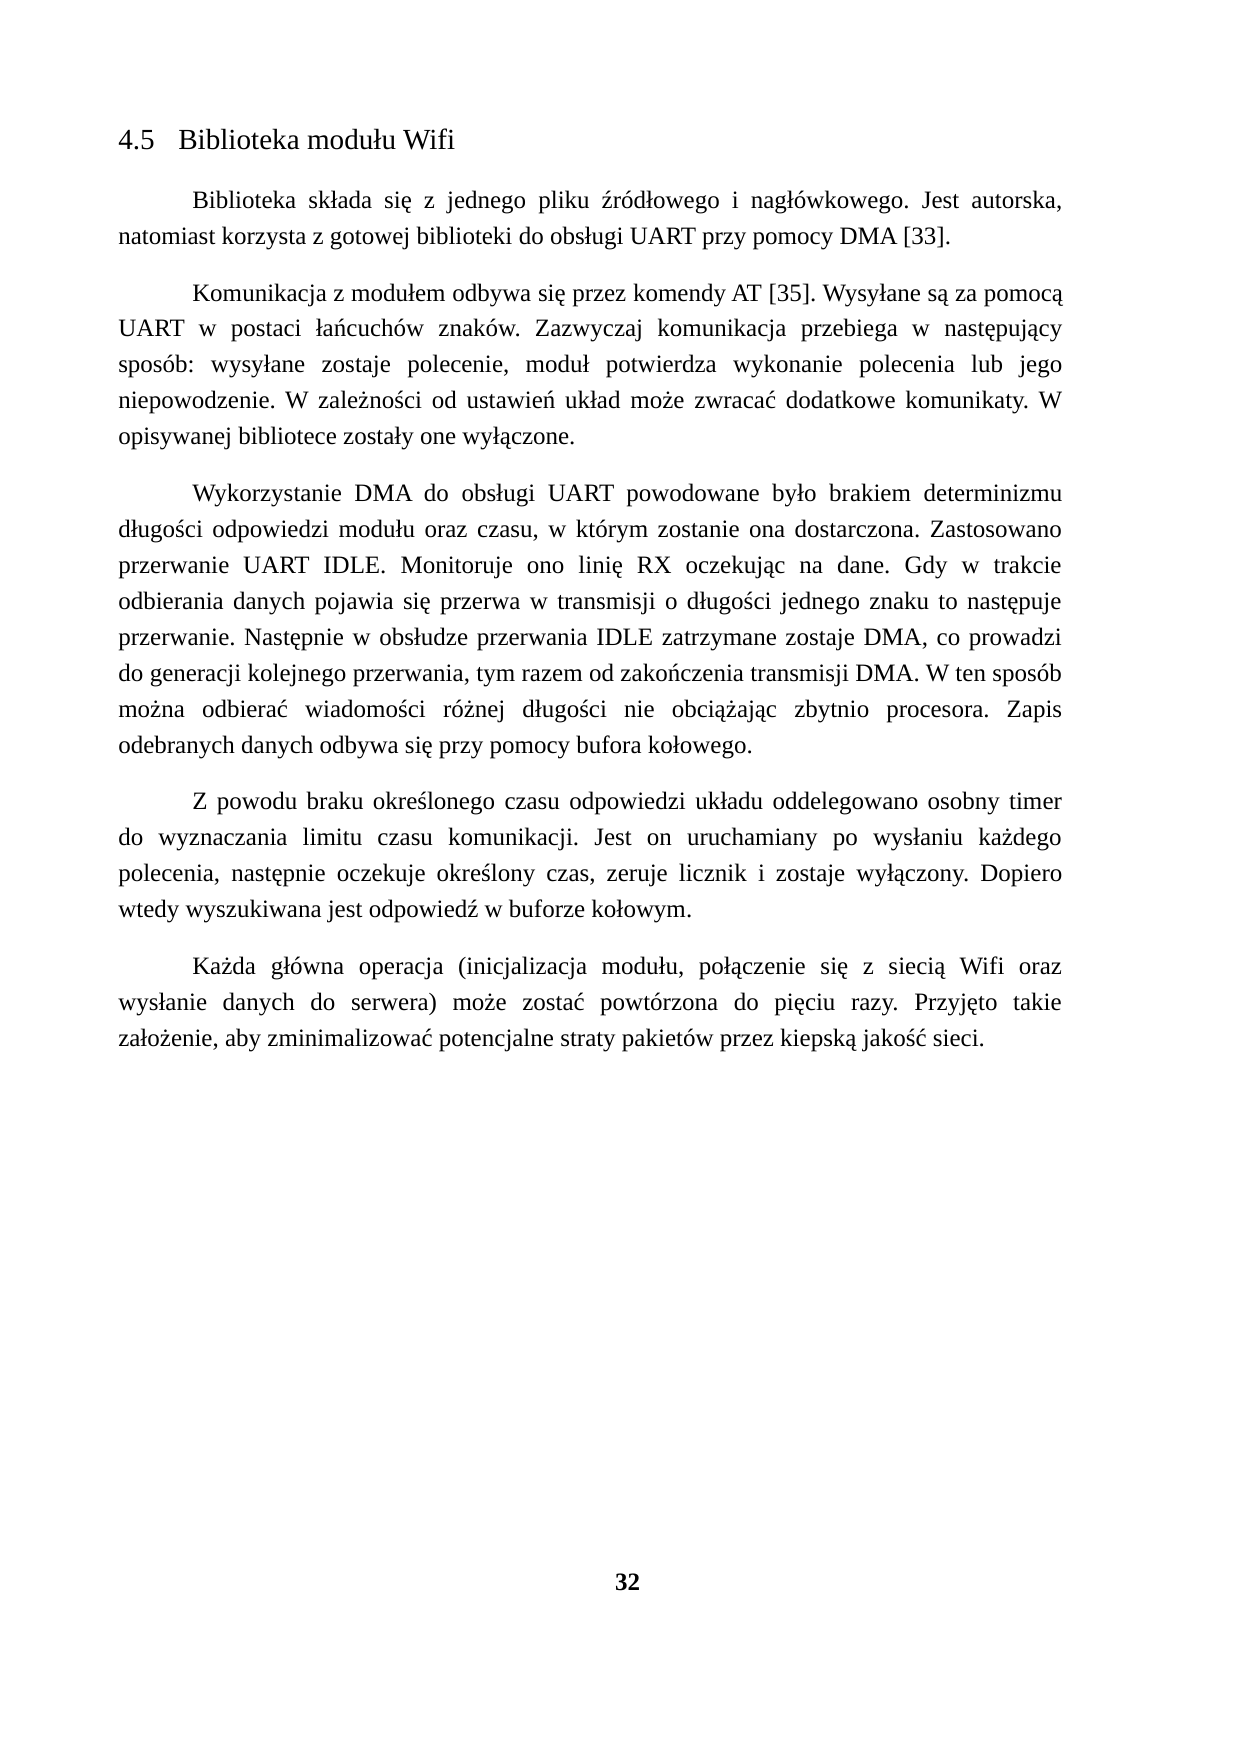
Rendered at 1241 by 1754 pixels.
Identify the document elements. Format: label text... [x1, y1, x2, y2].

text Każda główna operacja (inicjalizacja modułu, połączenie się z siecią Wifi oraz wysłanie danych do serwera) może zostać powtórzona do pięciu razy. Przyjęto takie założenie, aby zminimalizować potencjalne straty pakietów przez kiepską jakość sieci. [118, 951, 1063, 1052]
text Wykorzystanie DMA do obsługi UART powodowane było brakiem determinizmu długości odpowiedzi modułu oraz czasu, w którym zostanie ona dostarczona. Zastosowano przerwanie UART IDLE. Monitoruje ono linię RX oczekując na dane. Gdy w trakcie odbierania danych pojawia się przerwa w transmisji o długości jednego znaku to następuje przerwanie. Następnie w obsłudze przerwania IDLE zatrzymane zostaje DMA, co prowadzi do generacji kolejnego przerwania, tym razem od zakończenia transmisji DMA. W ten sposób można odbierać wiadomości różnej długości nie obciążając zbytnio procesora. Zapis odebranych danych odbywa się przy pomocy bufora kołowego. [118, 478, 1063, 758]
text Komunikacja z modułem odbywa się przez komendy AT . Wysyłane są za pomocą UART w postaci łańcuchów znaków. Zazwyczaj komunikacja przebiega w następujący sposób: wysyłane zostaje polecenie, moduł potwierdza wykonanie polecenia lub jego niepowodzenie. W zależności od ustawień układ może zwracać dodatkowe komunikaty. W opisywanej bibliotece zostały one wyłączone. [118, 278, 1063, 450]
subtitle Biblioteka modułu Wifi [118, 122, 1063, 156]
text Biblioteka składa się z jednego pliku źródłowego i nagłówkowego. Jest autorska, natomiast korzysta z gotowej biblioteki do obsługi UART przy pomocy DMA . [118, 185, 1063, 249]
text Z powodu braku określonego czasu odpowiedzi układu oddelegowano osobny timer do wyznaczania limitu czasu komunikacji. Jest on uruchamiany po wysłaniu każdego polecenia, następnie oczekuje określony czas, zeruje licznik i zostaje wyłączony. Dopiero wtedy wyszukiwana jest odpowiedź w buforze kołowym. [118, 786, 1063, 923]
